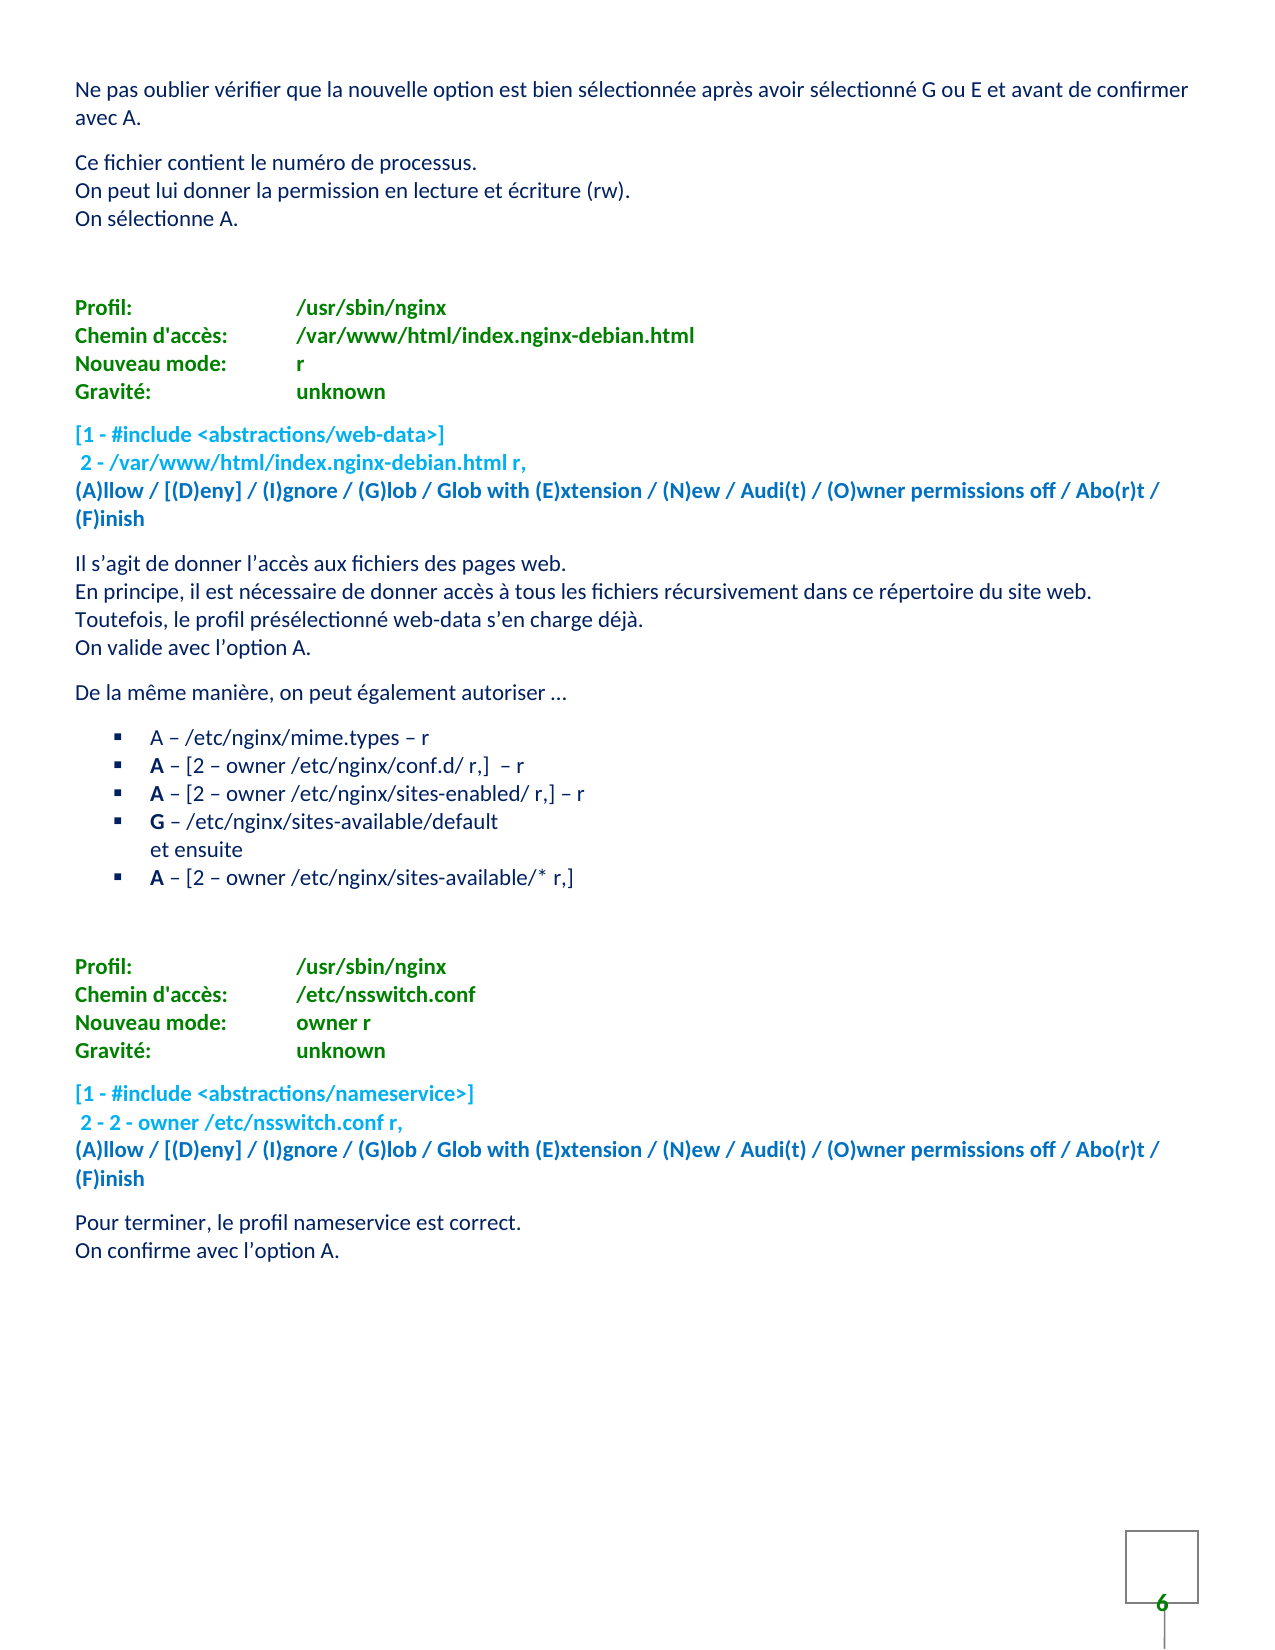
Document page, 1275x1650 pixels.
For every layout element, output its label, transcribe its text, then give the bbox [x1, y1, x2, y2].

list A – /etc/nginx/mime.types – r [112, 723, 1200, 751]
text Profil: /usr/sbin/nginx Chemin d'accès: /etc/nsswitch.conf Nouveau mode: owner r Gravité: unknown [1 - #include <abstractions/nameservice>] 2 - 2 - owner /etc/nsswitch.conf r, (A)llow / [(D)eny] / (I)gnore / (G)lob / Glob with (E)xtension / (N)ew / Audi(t) / (O)wner permissions off / Abo(r)t / (F)inish [75, 952, 1200, 1192]
list A – [2 – owner /etc/nginx/sites-available/* r,] [112, 863, 1200, 891]
text Ce fichier contient le numéro de processus. On peut lui donner la permission en lecture et écriture (rw). On sélectionne A. [75, 148, 1200, 232]
list A – [2 – owner /etc/nginx/sites-enabled/ r,] – r [112, 779, 1200, 807]
text Ne pas oublier vérifier que la nouvelle option est bien sélectionnée après avoir sélectionné G ou E et avant de confirmer avec A. [75, 75, 1200, 131]
text Il s’agit de donner l’accès aux fichiers des pages web. En principe, il est nécessaire de donner accès à tous les fichiers récursivement dans ce répertoire du site web. Toutefois, le profil présélectionné web-data s’en charge déjà. On valide avec l’option A. [75, 549, 1200, 661]
text De la même manière, on peut également autoriser … [75, 678, 1200, 706]
list G – /etc/nginx/sites-available/default et ensuite [112, 807, 1200, 863]
text Pour terminer, le profil nameservice est correct. On confirme avec l’option A. [75, 1208, 1200, 1264]
list A – [2 – owner /etc/nginx/conf.d/ r,] – r [112, 751, 1200, 779]
text Profil: /usr/sbin/nginx Chemin d'accès: /var/www/html/index.nginx-debian.html Nouveau mode: r Gravité: unknown [1 - #include <abstractions/web-data>] 2 - /var/www/html/index.nginx-debian.html r, (A)llow / [(D)eny] / (I)gnore / (G)lob / Glob with (E)xtension / (N)ew / Audi(t) / (O)wner permissions off / Abo(r)t / (F)inish [75, 293, 1200, 533]
